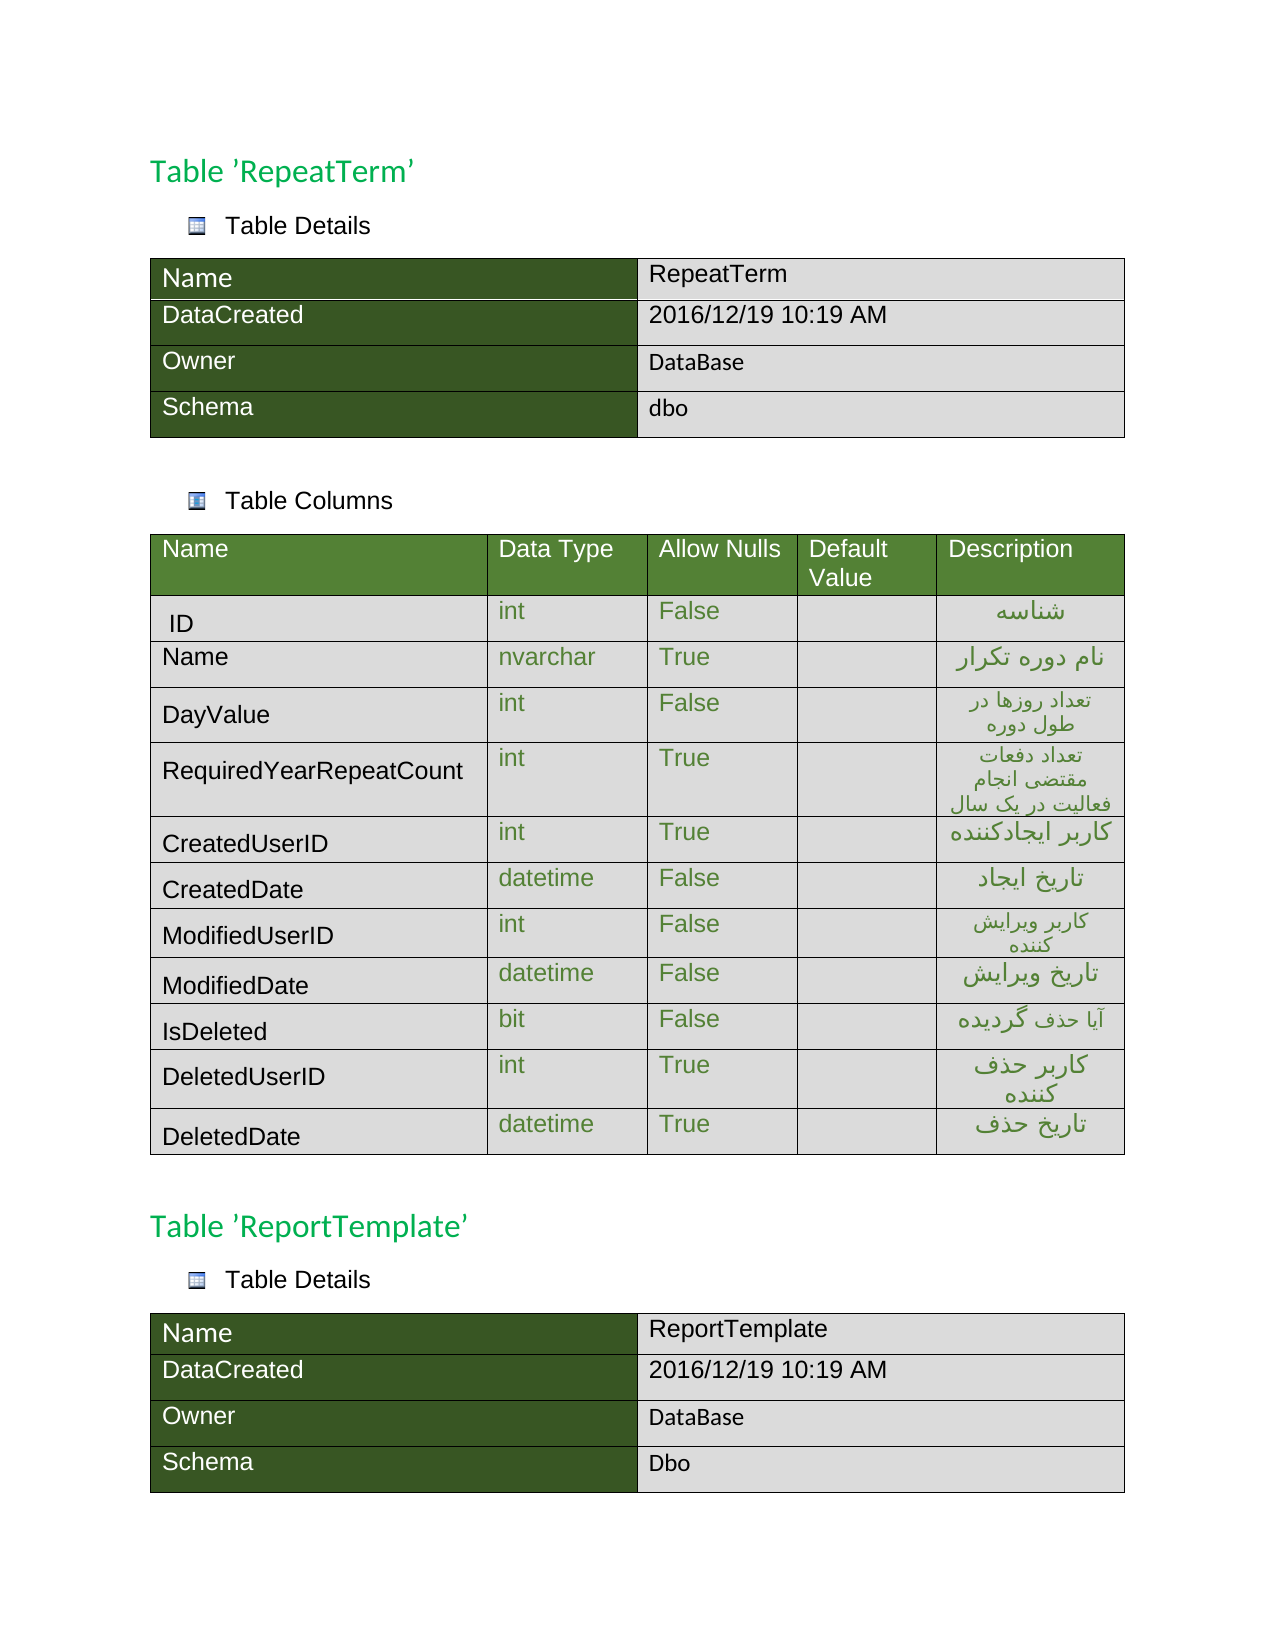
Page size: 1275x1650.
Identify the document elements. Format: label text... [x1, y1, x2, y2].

table_header Name [151, 535, 487, 595]
table_cell 2016/12/19 10:19 AM [638, 301, 1124, 345]
text Table ’RepeatTerm’ [150, 150, 1125, 191]
list Table Details [187, 211, 1125, 239]
table_cell False [648, 688, 797, 742]
table_cell True [648, 1109, 797, 1154]
table_header Description [937, 535, 1124, 595]
table_cell [798, 958, 936, 1003]
table_cell ModifiedUserID [151, 909, 487, 957]
table_cell [798, 596, 936, 641]
table_cell True [648, 1050, 797, 1108]
table_cell bit [488, 1004, 647, 1049]
table_cell False [648, 909, 797, 957]
table_cell False [648, 958, 797, 1003]
table_cell DataBase [638, 1401, 1124, 1446]
table_header Data Type [488, 535, 647, 595]
table_cell کاربر حذف کننده [937, 1050, 1124, 1108]
table_cell DeletedDate [151, 1109, 487, 1154]
table_cell CreatedDate [151, 863, 487, 908]
table_cell [798, 1109, 936, 1154]
table_cell [798, 688, 936, 742]
text Table ’ReportTemplate’ [150, 1205, 1125, 1245]
table_cell int [488, 743, 647, 816]
table_cell datetime [488, 1109, 647, 1154]
table_cell False [648, 596, 797, 641]
table_cell int [488, 688, 647, 742]
table_header ReportTemplate [638, 1314, 1124, 1354]
table_cell True [648, 817, 797, 862]
table_cell ID [151, 596, 487, 641]
table_cell تاریخ ویرایش [937, 958, 1124, 1003]
table_header Default Value [798, 535, 936, 595]
table_cell int [488, 817, 647, 862]
table_cell [798, 1004, 936, 1049]
table_cell نام دوره تکرار [937, 642, 1124, 687]
table_cell DeletedUserID [151, 1050, 487, 1108]
table_cell کاربر ایجادکننده [937, 817, 1124, 862]
table_cell [798, 817, 936, 862]
table_cell int [488, 596, 647, 641]
table_cell DataBase [638, 346, 1124, 391]
table_cell nvarchar [488, 642, 647, 687]
table_header Allow Nulls [648, 535, 797, 595]
table_cell False [648, 1004, 797, 1049]
table_cell تعداد روزها در طول دوره [937, 688, 1124, 742]
table_cell True [648, 642, 797, 687]
table_cell datetime [488, 863, 647, 908]
table_cell آیا حذف گردیده [937, 1004, 1124, 1049]
list Table Columns [187, 486, 1125, 514]
table_cell [798, 863, 936, 908]
list Table Details [187, 1265, 1125, 1294]
table_cell DataCreated [151, 301, 637, 345]
table_cell DataCreated [151, 1355, 637, 1400]
table_cell [798, 909, 936, 957]
table_cell datetime [488, 958, 647, 1003]
table_cell Owner [151, 346, 637, 391]
table_cell Dbo [638, 1447, 1124, 1492]
table_header Name [151, 259, 637, 299]
table_cell CreatedUserID [151, 817, 487, 862]
table_cell [798, 1050, 936, 1108]
table_cell تعداد دفعات مقتضی انجام فعالیت در یک سال [937, 743, 1124, 816]
table_cell Owner [151, 1401, 637, 1446]
table_cell 2016/12/19 10:19 AM [638, 1355, 1124, 1400]
table_header Name [151, 1314, 637, 1354]
table_cell [798, 743, 936, 816]
table_cell [798, 642, 936, 687]
table_cell Name [151, 642, 487, 687]
table_cell DayValue [151, 688, 487, 742]
table_cell dbo [638, 392, 1124, 437]
table_cell ModifiedDate [151, 958, 487, 1003]
table_cell تاریخ ایجاد [937, 863, 1124, 908]
table_cell int [488, 1050, 647, 1108]
table_cell Schema [151, 1447, 637, 1492]
table_cell کاربر ویرایش کننده [937, 909, 1124, 957]
table_cell Schema [151, 392, 637, 437]
table_cell True [648, 743, 797, 816]
table_cell RequiredYearRepeatCount [151, 743, 487, 816]
table_cell تاریخ حذف [937, 1109, 1124, 1154]
table_cell شناسه [937, 596, 1124, 641]
table_cell int [488, 909, 647, 957]
table_cell False [648, 863, 797, 908]
table_header RepeatTerm [638, 259, 1124, 299]
table_cell IsDeleted [151, 1004, 487, 1049]
